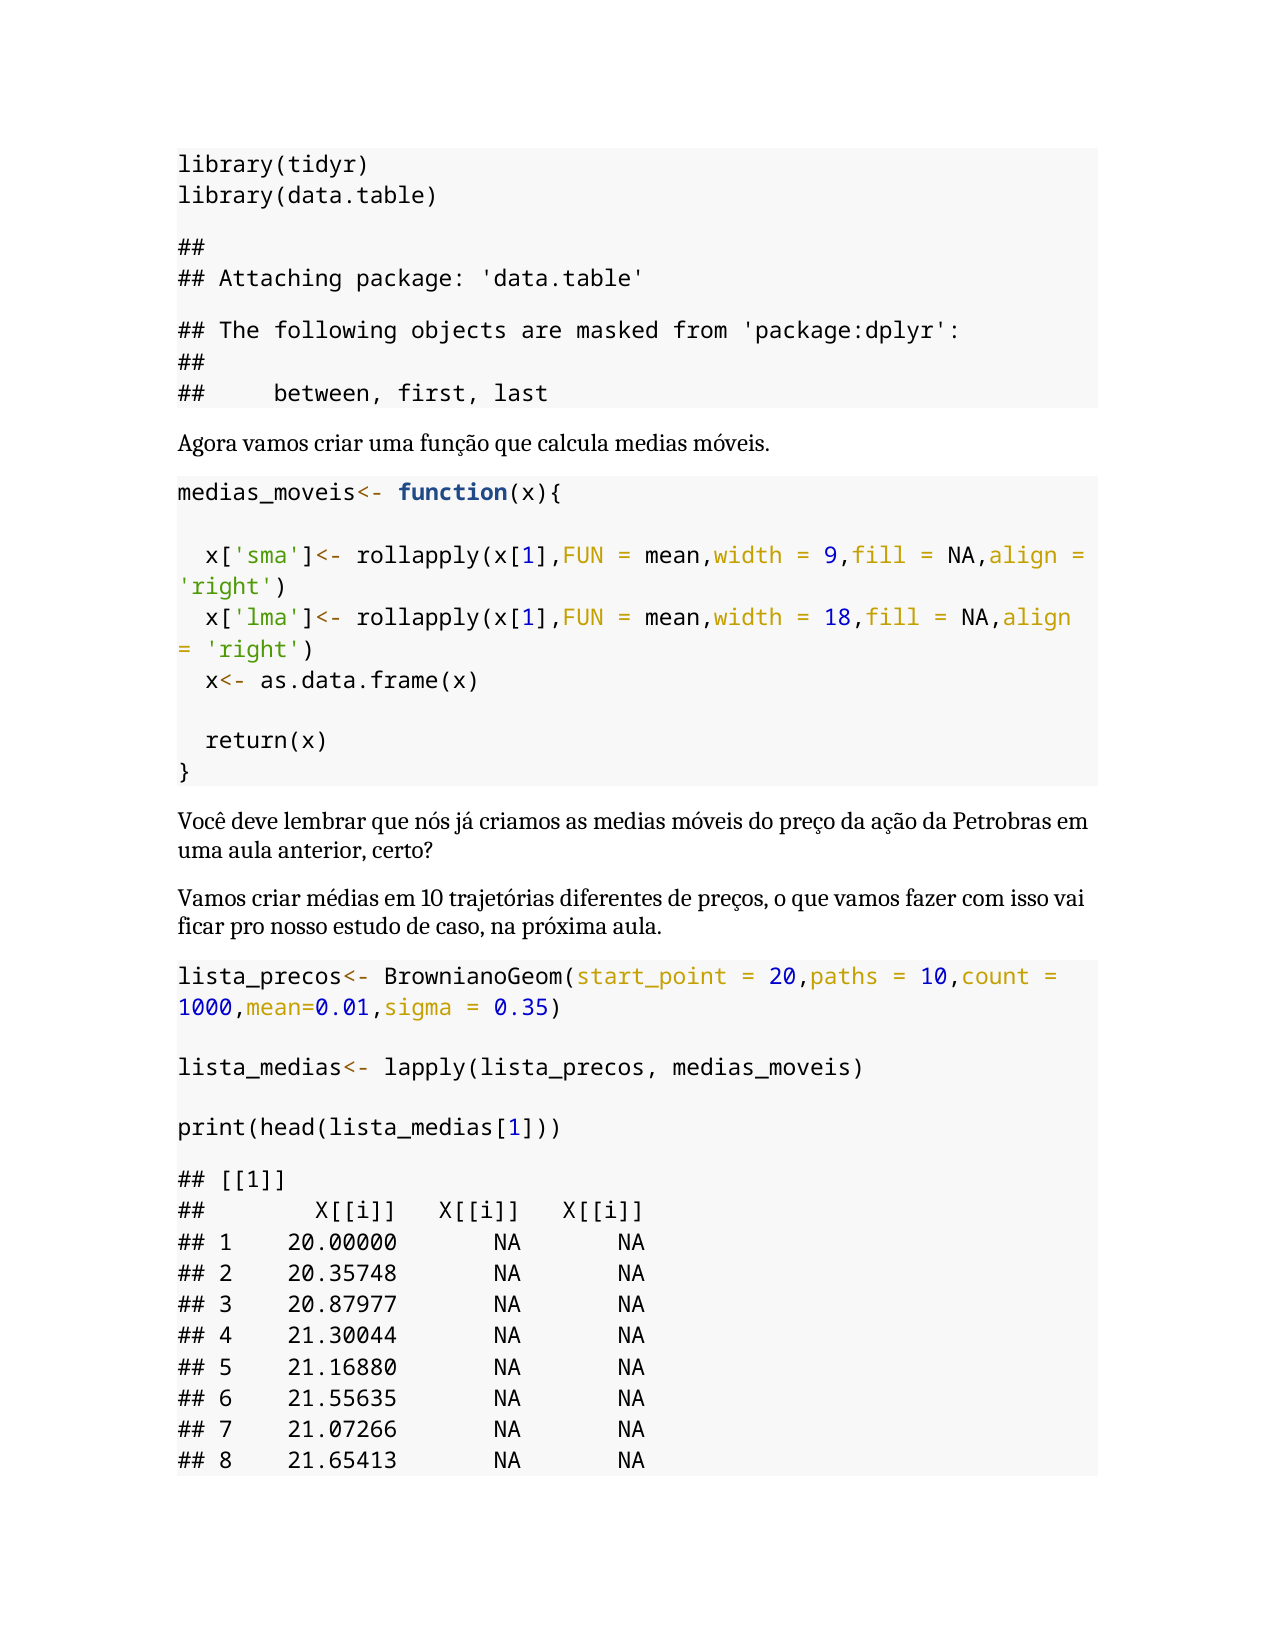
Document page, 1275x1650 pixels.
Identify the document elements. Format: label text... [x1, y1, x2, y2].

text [177, 1163, 1098, 1476]
text Vamos criar médias em 10 trajetórias diferentes de preços, o que vamos fazer com isso vai ficar pro nosso estudo de caso, na próxima aula. [177, 883, 1098, 941]
text ## ## Attaching package: 'data.table' [177, 231, 1098, 293]
text ## The following objects are masked from 'package:dplyr': ## ## between, first, last [177, 314, 1098, 408]
text library(tidyr) library(data.table) [370, 148, 1098, 210]
text Você deve lembrar que nós já criamos as medias móveis do preço da ação da Petrobras em uma aula anterior, certo? [177, 807, 1098, 865]
text medias_moveis<- function(x){ x['sma']<- rollapply(x[1],FUN = mean,width = 9,fill = NA,align = 'right') x['lma']<- rollapply(x[1],FUN = mean,width = 18,fill = NA,align = 'right') x<- as.data.frame(x) return(x) } [177, 476, 1098, 786]
text Agora vamos criar uma função que calcula medias móveis. [177, 429, 1098, 458]
text lista_precos<- BrownianoGeom(start_point = 20,paths = 10,count = 1000,mean=0.01,sigma = 0.35) lista_medias<- lapply(lista_precos, medias_moveis) print(head(lista_medias[1])) [177, 960, 1098, 1142]
